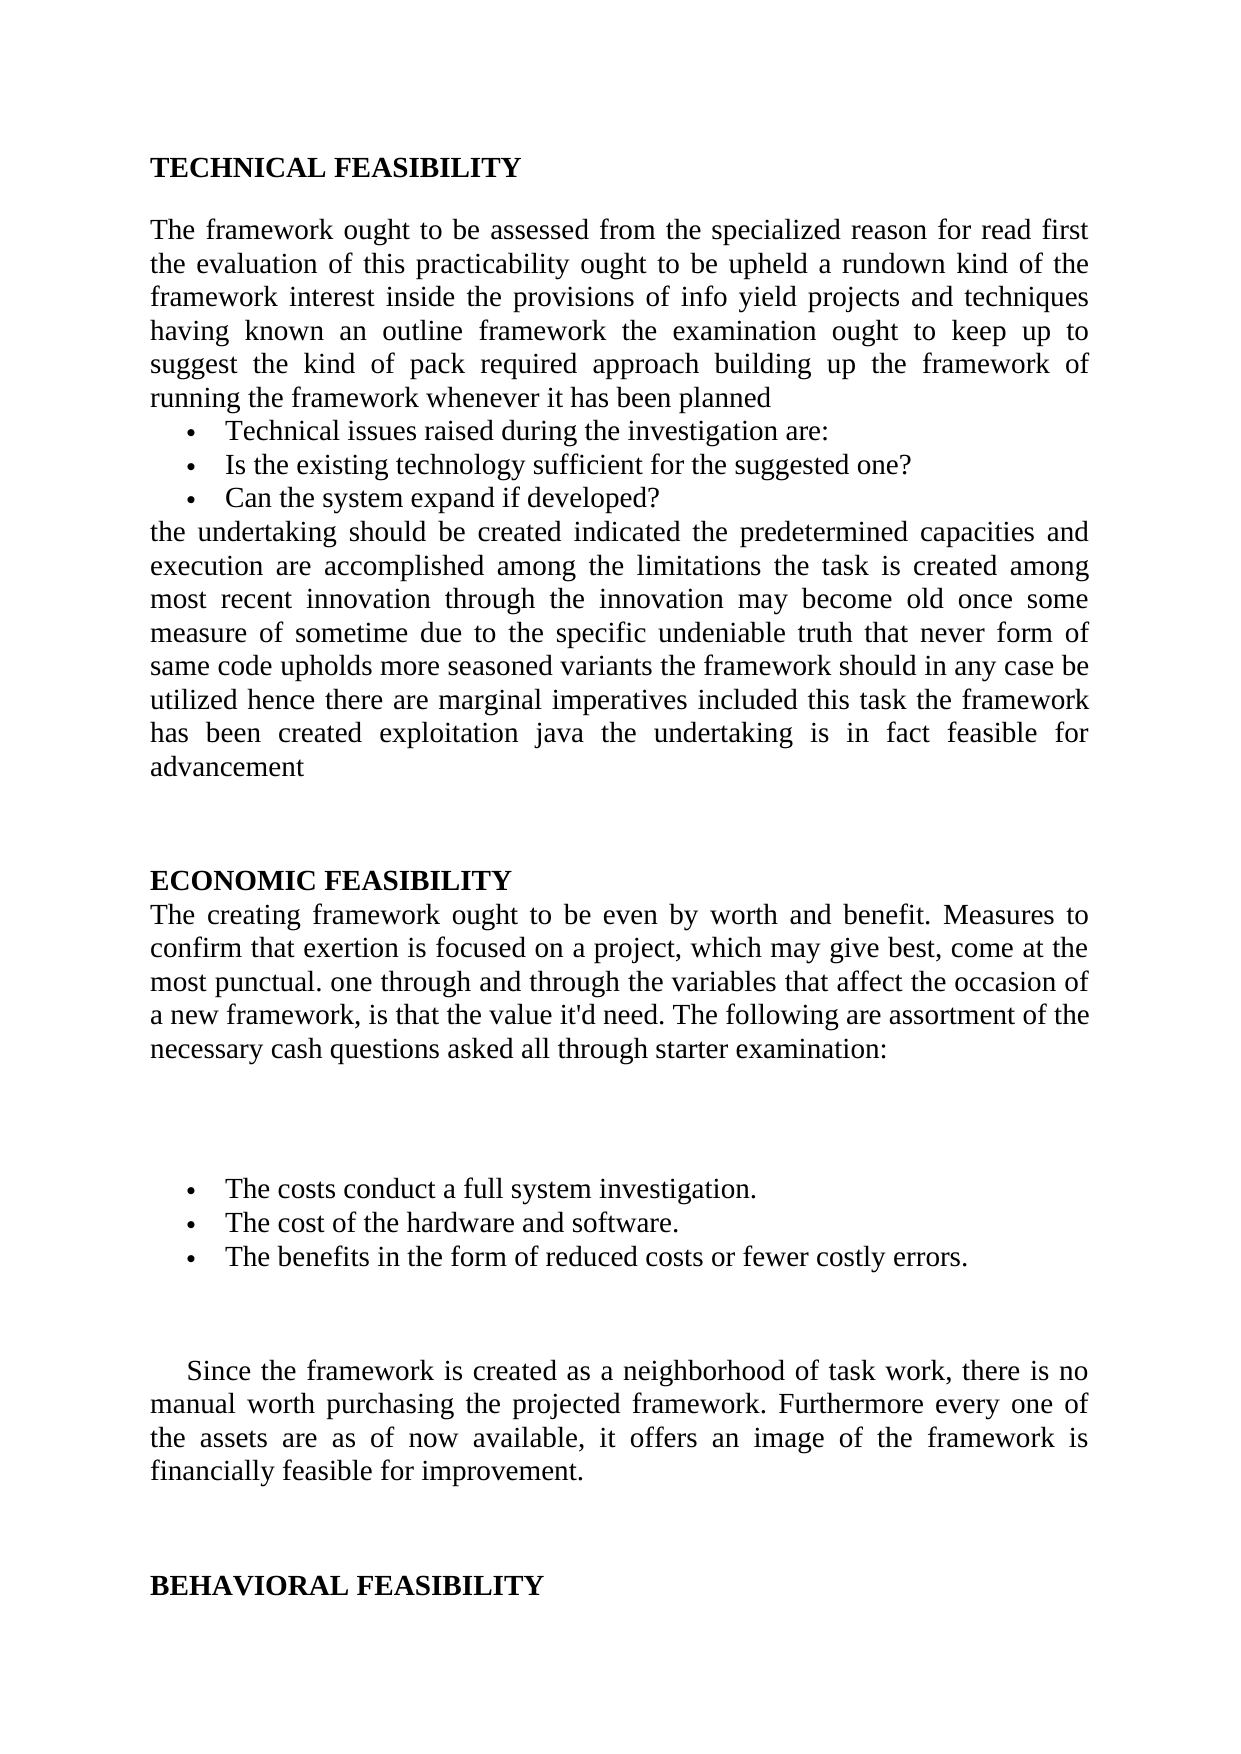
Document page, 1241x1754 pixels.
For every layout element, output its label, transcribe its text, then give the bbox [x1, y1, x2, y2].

list Is the existing technology sufficient for the suggested one? [187, 447, 1090, 481]
list Can the system expand if developed? [187, 481, 1090, 514]
text BEHAVIORAL FEASIBILITY [150, 1568, 1090, 1601]
text The creating framework ought to be even by worth and benefit. Measures to confirm that exertion is focused on a project, which may give best, come at the most punctual. one through and through the variables that affect the occasion of a new framework, is that the value it'd need. The following are assortment of the necessary cash questions asked all through starter examination: [150, 897, 1090, 1064]
text Since the framework is created as a neighborhood of task work, there is no manual worth purchasing the projected framework. Furthermore every one of the assets are as of now available, it offers an image of the framework is financially feasible for improvement. [150, 1353, 1090, 1487]
text TECHNICAL FEASIBILITY [150, 150, 1090, 183]
list The cost of the hardware and software. [187, 1205, 1090, 1239]
list The benefits in the form of reduced costs or fewer costly errors. [187, 1239, 1090, 1272]
text ECONOMIC FEASIBILITY [150, 863, 1090, 897]
list Technical issues raised during the investigation are: [187, 413, 1090, 447]
text The framework ought to be assessed from the specialized reason for read first the evaluation of this practicability ought to be upheld a rundown kind of the framework interest inside the provisions of info yield projects and techniques having known an outline framework the examination ought to keep up to suggest the kind of pack required approach building up the framework of running the framework whenever it has been planned [150, 212, 1090, 413]
list The costs conduct a full system investigation. [187, 1172, 1090, 1205]
text the undertaking should be created indicated the predetermined capacities and execution are accomplished among the limitations the task is created among most recent innovation through the innovation may become old once some measure of sometime due to the specific undeniable truth that never form of same code upholds more seasoned variants the framework should in any case be utilized hence there are marginal imperatives included this task the framework has been created exploitation java the undertaking is in fact feasible for advancement [150, 514, 1090, 782]
